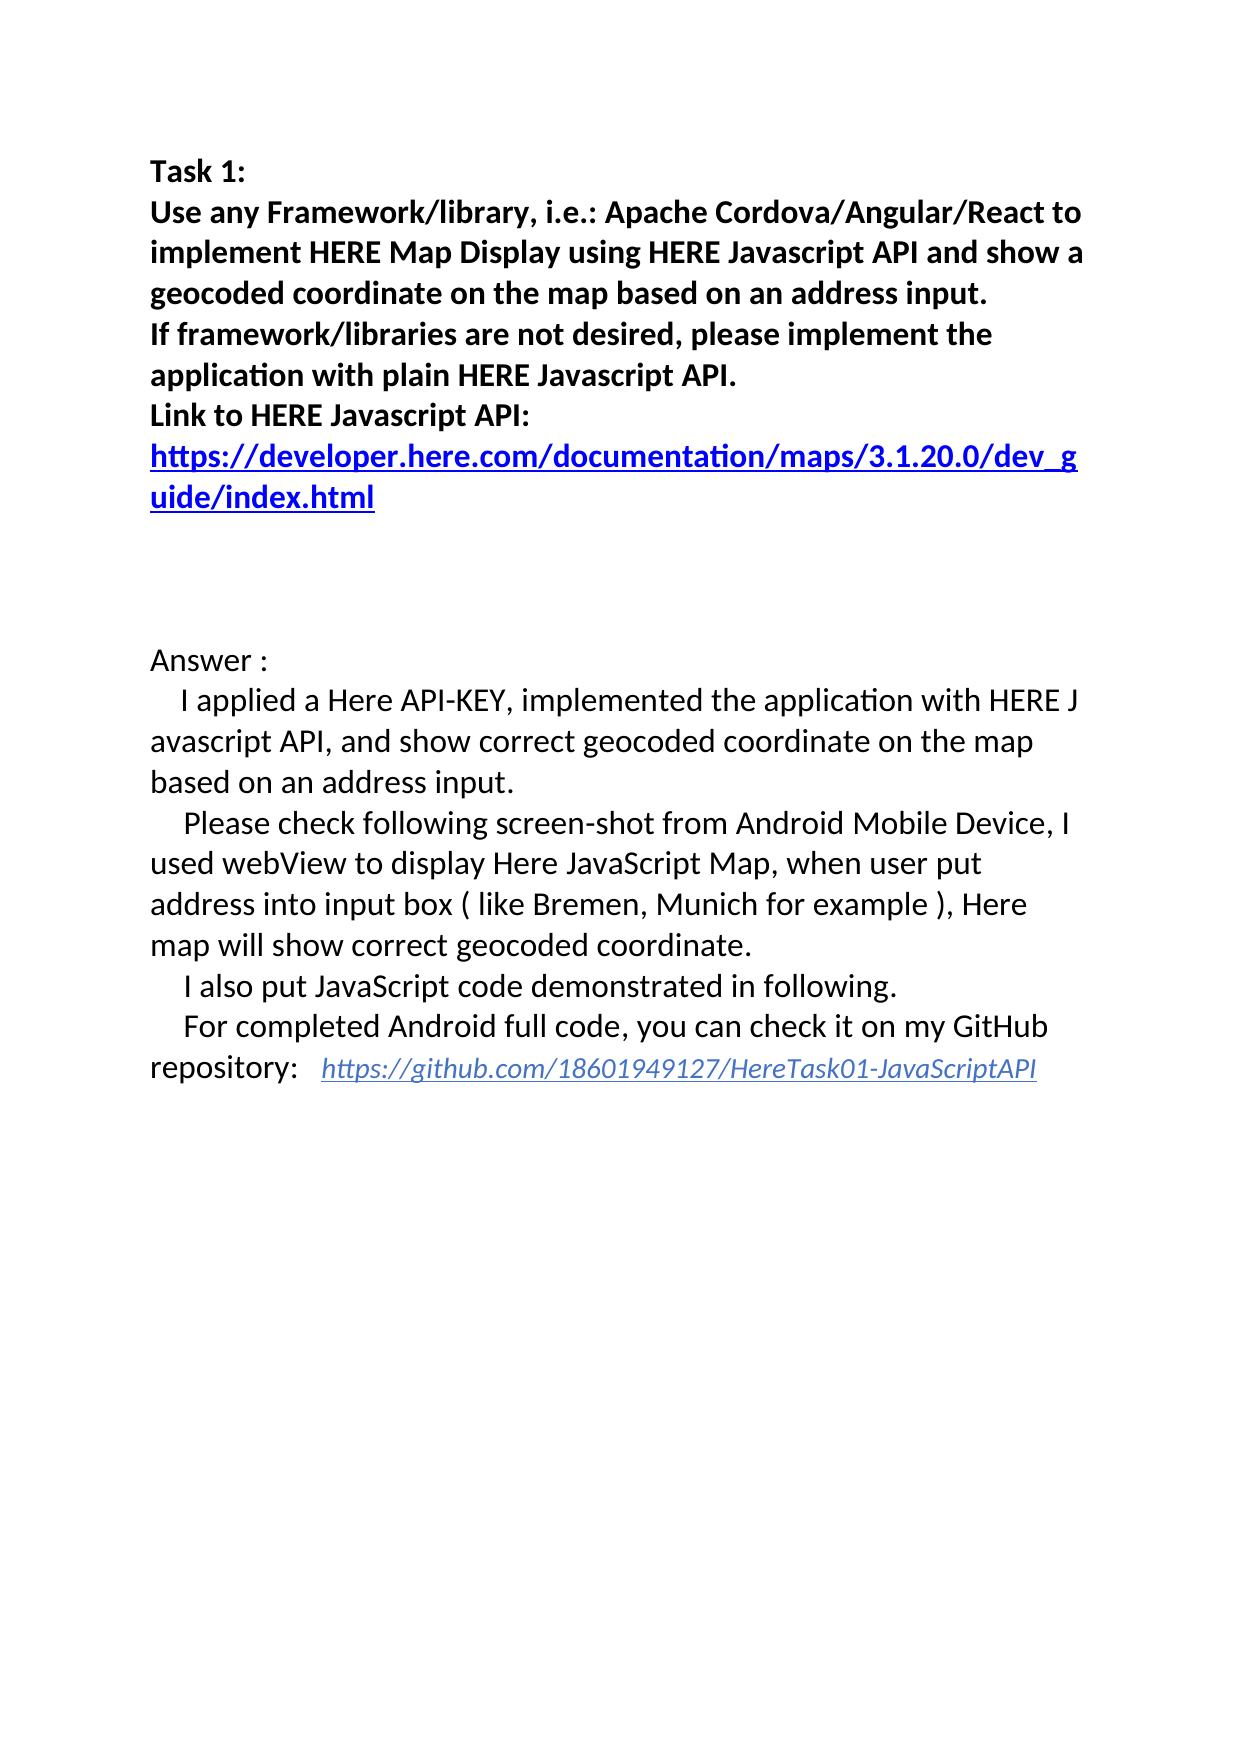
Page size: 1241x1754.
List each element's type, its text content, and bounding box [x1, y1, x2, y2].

text If framework/libraries are not desired, please implement the application with plain HERE Javascript API. [150, 313, 1090, 394]
text For completed Android full code, you can check it on my GitHub repository: https://github.com/18601949127/HereTask01-JavaScriptAPI [150, 1005, 1090, 1087]
text Please check following screen-shot from Android Mobile Device, I used webView to display Here JavaScript Map, when user put address into input box ( like Bremen, Munich for example ), Here map will show correct geocoded coordinate. [150, 802, 1090, 964]
text Use any Framework/library, i.e.: Apache Cordova/Angular/React to implement HERE Map Display using HERE Javascript API and show a geocoded coordinate on the map based on an address input. [150, 191, 1090, 313]
text Link to HERE Javascript API: https://developer.here.com/documentation/maps/3.1.20.0/dev_guide/index.html [150, 394, 1090, 517]
text I applied a Here API-KEY, implemented the application with HERE Javascript API, and show correct geocoded coordinate on the map based on an address input. [150, 679, 1090, 802]
text Task 1: [150, 150, 1090, 191]
text I also put JavaScript code demonstrated in following. [150, 964, 1090, 1005]
text Answer : [150, 639, 1090, 679]
